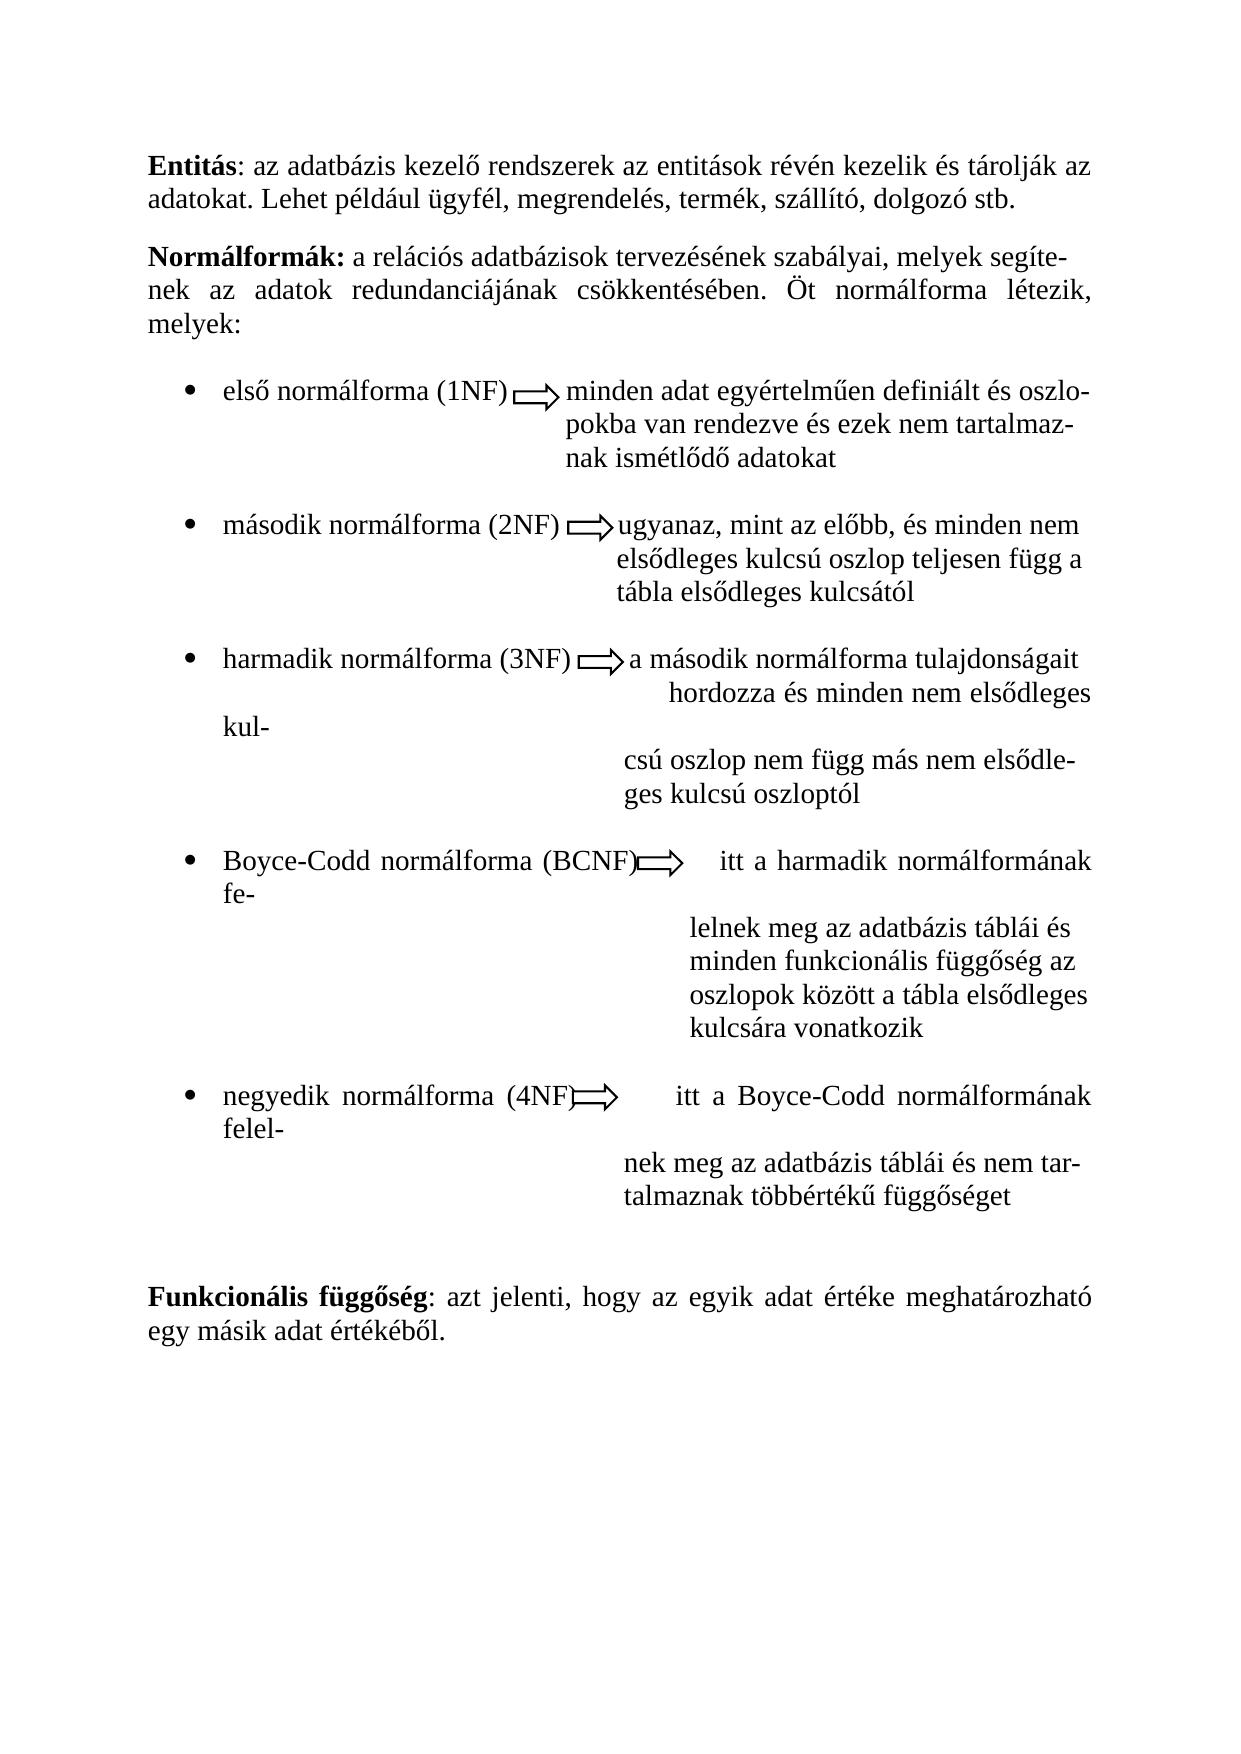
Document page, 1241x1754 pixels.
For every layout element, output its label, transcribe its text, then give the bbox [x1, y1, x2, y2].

list első normálforma (1NF) minden adat egyértelműen definiált és oszlo- [185, 373, 1093, 407]
list kulcsára vonatkozik [223, 1011, 1093, 1044]
list negyedik normálforma (4NF) itt a Boyce-Codd normálformának felel- [185, 1078, 1093, 1145]
list hordozza és minden nem elsődleges kul- [223, 675, 1093, 742]
list talmaznak többértékű függőséget [223, 1178, 1093, 1212]
text Funkcionális függőség: azt jelenti, hogy az egyik adat értéke meghatározható egy másik adat értékéből. [148, 1279, 1093, 1346]
text nek az adatok redundanciájának csökkentésében. Öt normálforma létezik, melyek: [148, 272, 1093, 339]
list ges kulcsú oszloptól [223, 776, 1093, 809]
list csú oszlop nem függ más nem elsődle- [223, 742, 1093, 776]
text Entitás: az adatbázis kezelő rendszerek az entitások révén kezelik és tárolják az adatokat. Lehet például ügyfél, megrendelés, termék, szállító, dolgozó stb. [148, 148, 1093, 215]
list minden funkcionális függőség az [223, 943, 1093, 977]
list tábla elsődleges kulcsától [223, 574, 1093, 608]
list második normálforma (2NF) ugyanaz, mint az előbb, és minden nem [185, 507, 1093, 541]
list lelnek meg az adatbázis táblái és [223, 910, 1093, 943]
list Boyce-Codd normálforma (BCNF) itt a harmadik normálformának fe- [185, 843, 1093, 910]
text Normálformák: a relációs adatbázisok tervezésének szabályai, melyek segíte- [148, 239, 1093, 272]
list nak ismétlődő adatokat [223, 440, 1093, 474]
list pokba van rendezve és ezek nem tartalmaz- [223, 407, 1093, 440]
list harmadik normálforma (3NF) a második normálforma tulajdonságait [185, 641, 1093, 675]
list nek meg az adatbázis táblái és nem tar- [223, 1145, 1093, 1178]
list oszlopok között a tábla elsődleges [223, 977, 1093, 1011]
list elsődleges kulcsú oszlop teljesen függ a [223, 541, 1093, 574]
